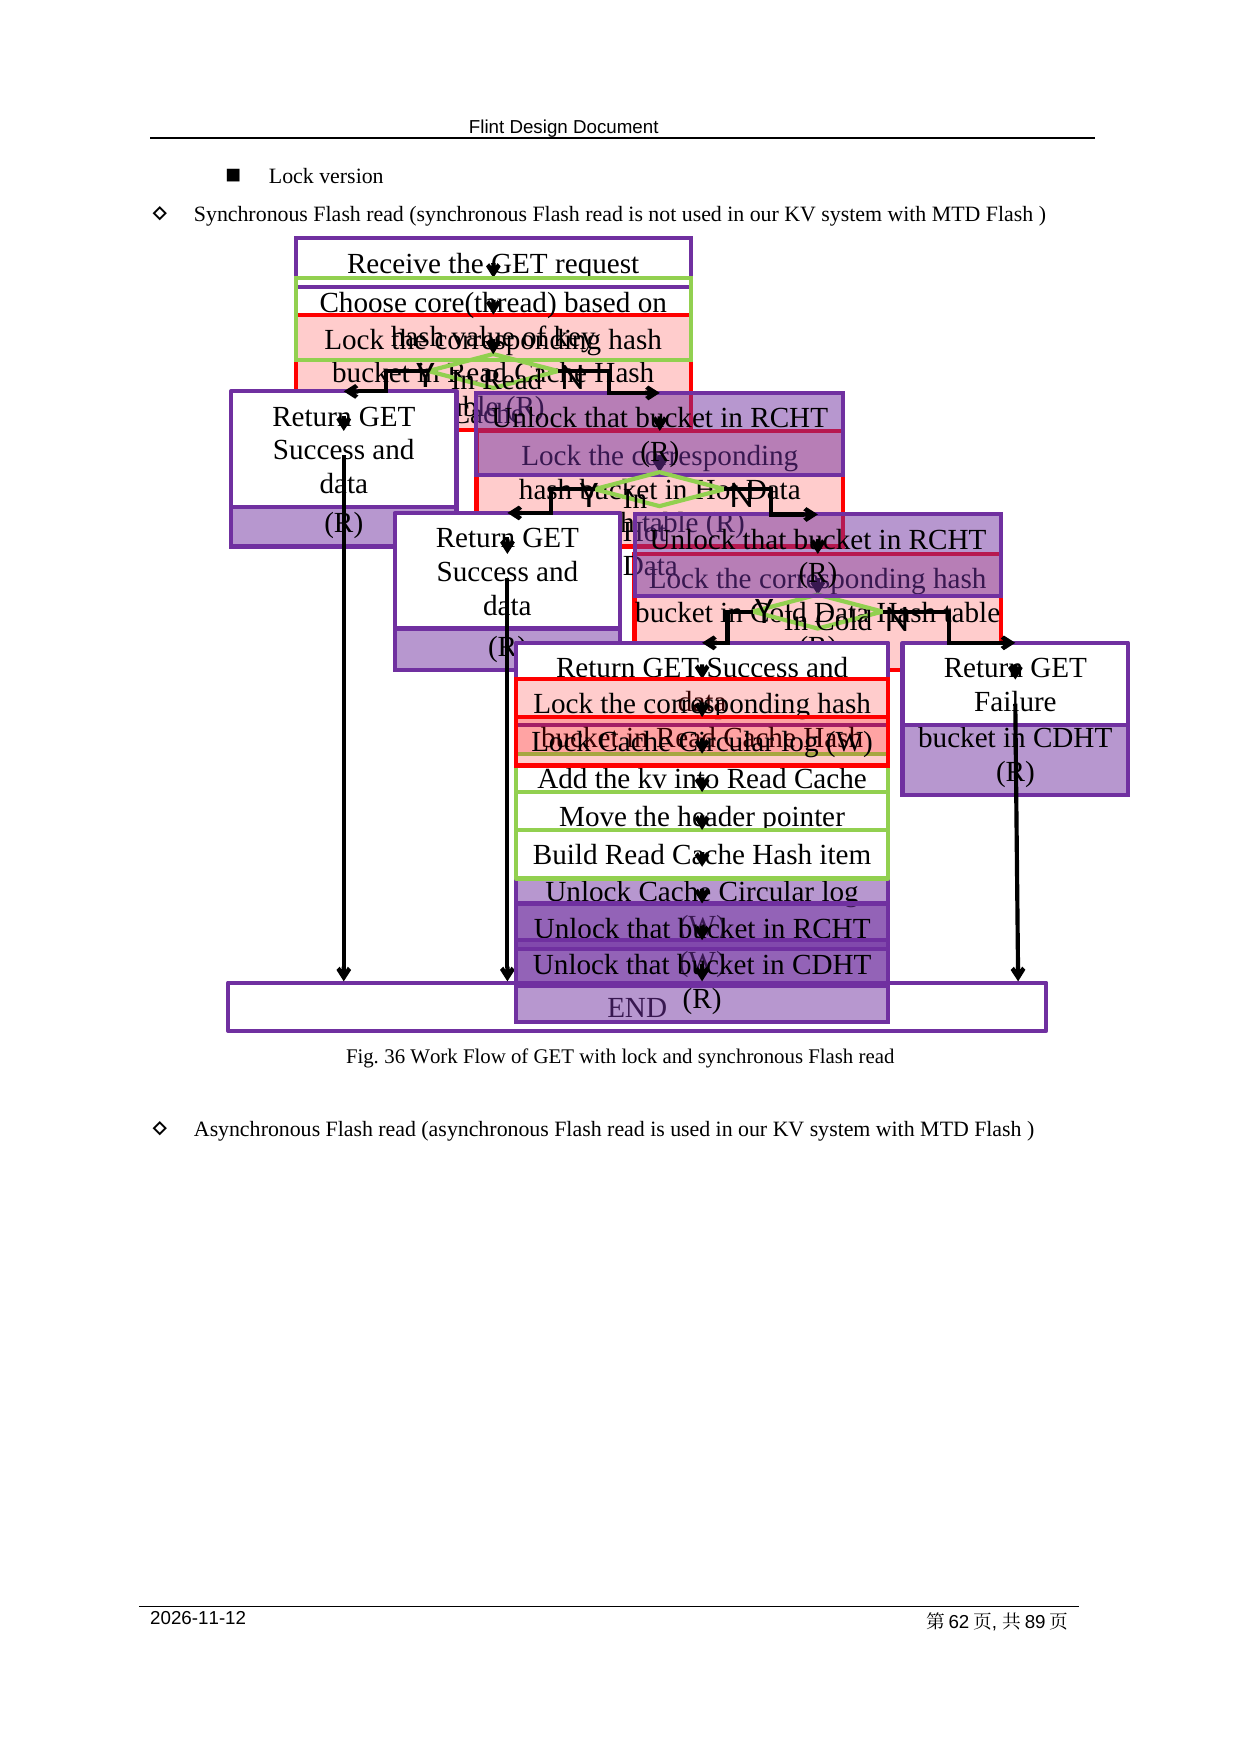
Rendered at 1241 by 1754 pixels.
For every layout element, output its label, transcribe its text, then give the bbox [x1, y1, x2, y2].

list Asynchronous Flash read (asynchronous Flash read is used in our KV system with MTD Flash ) [150, 1116, 1090, 1141]
list Lock version [225, 163, 1090, 188]
list Synchronous Flash read (synchronous Flash read is not used in our KV system with MTD Flash ) [150, 201, 1090, 226]
text Fig. Work Flow of GET with lock and synchronous Flash read [150, 1044, 1090, 1068]
